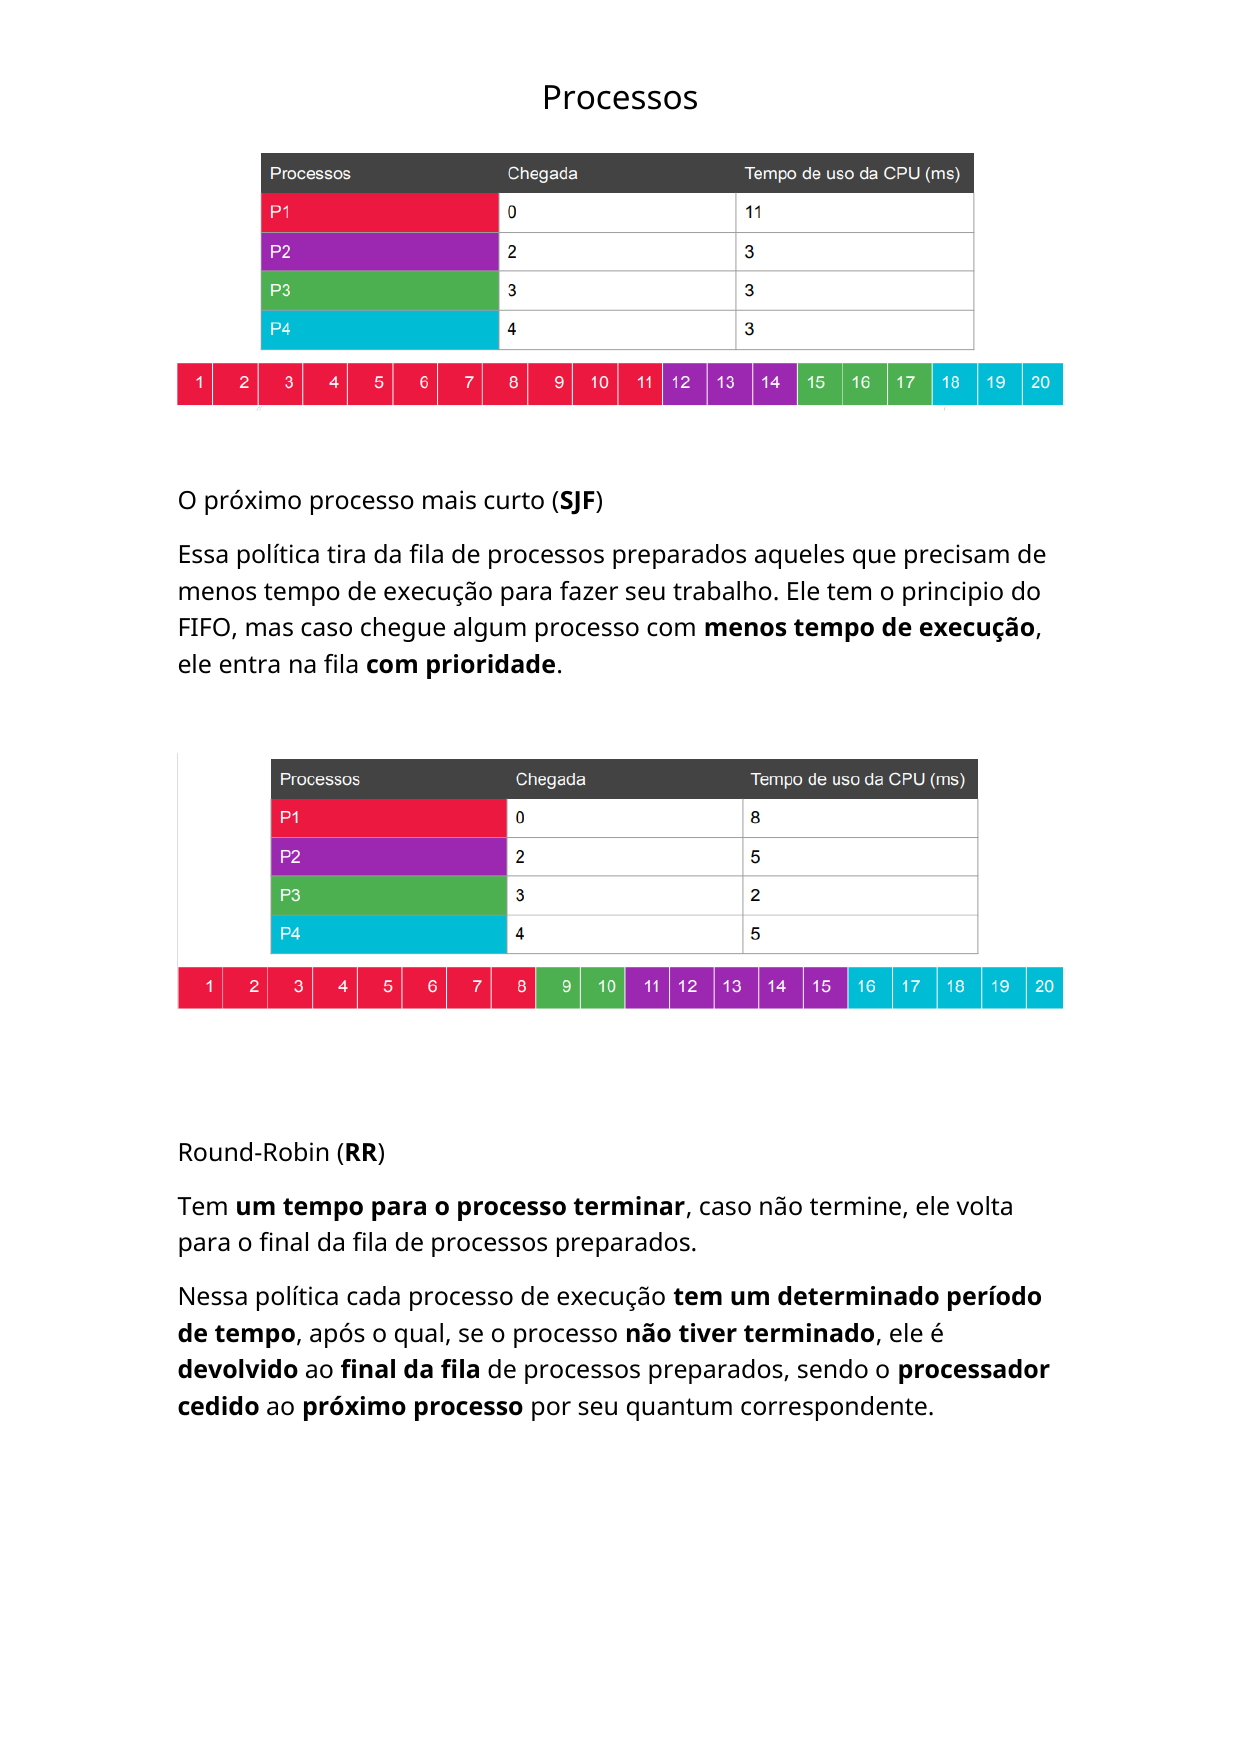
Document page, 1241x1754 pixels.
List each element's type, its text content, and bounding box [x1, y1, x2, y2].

text Round-Robin (RR) [177, 1135, 1063, 1169]
picture [177, 147, 1063, 411]
text O próximo processo mais curto (SJF) [177, 483, 1063, 517]
text Nessa política cada processo de execução tem um determinado período de tempo, após o qual, se o processo não tiver terminado, ele é devolvido ao final da fila de processos preparados, sendo o processador cedido ao próximo processo por seu quantum correspondente. [177, 1278, 1063, 1423]
text Essa política tira da fila de processos preparados aqueles que precisam de menos tempo de execução para fazer seu trabalho. Ele tem o principio do FIFO, mas caso chegue algum processo com menos tempo de execução, ele entra na fila com prioridade. [177, 536, 1063, 681]
picture [177, 753, 1063, 1009]
text Tem um tempo para o processo terminar, caso não termine, ele volta para o final da fila de processos preparados. [177, 1188, 1063, 1259]
